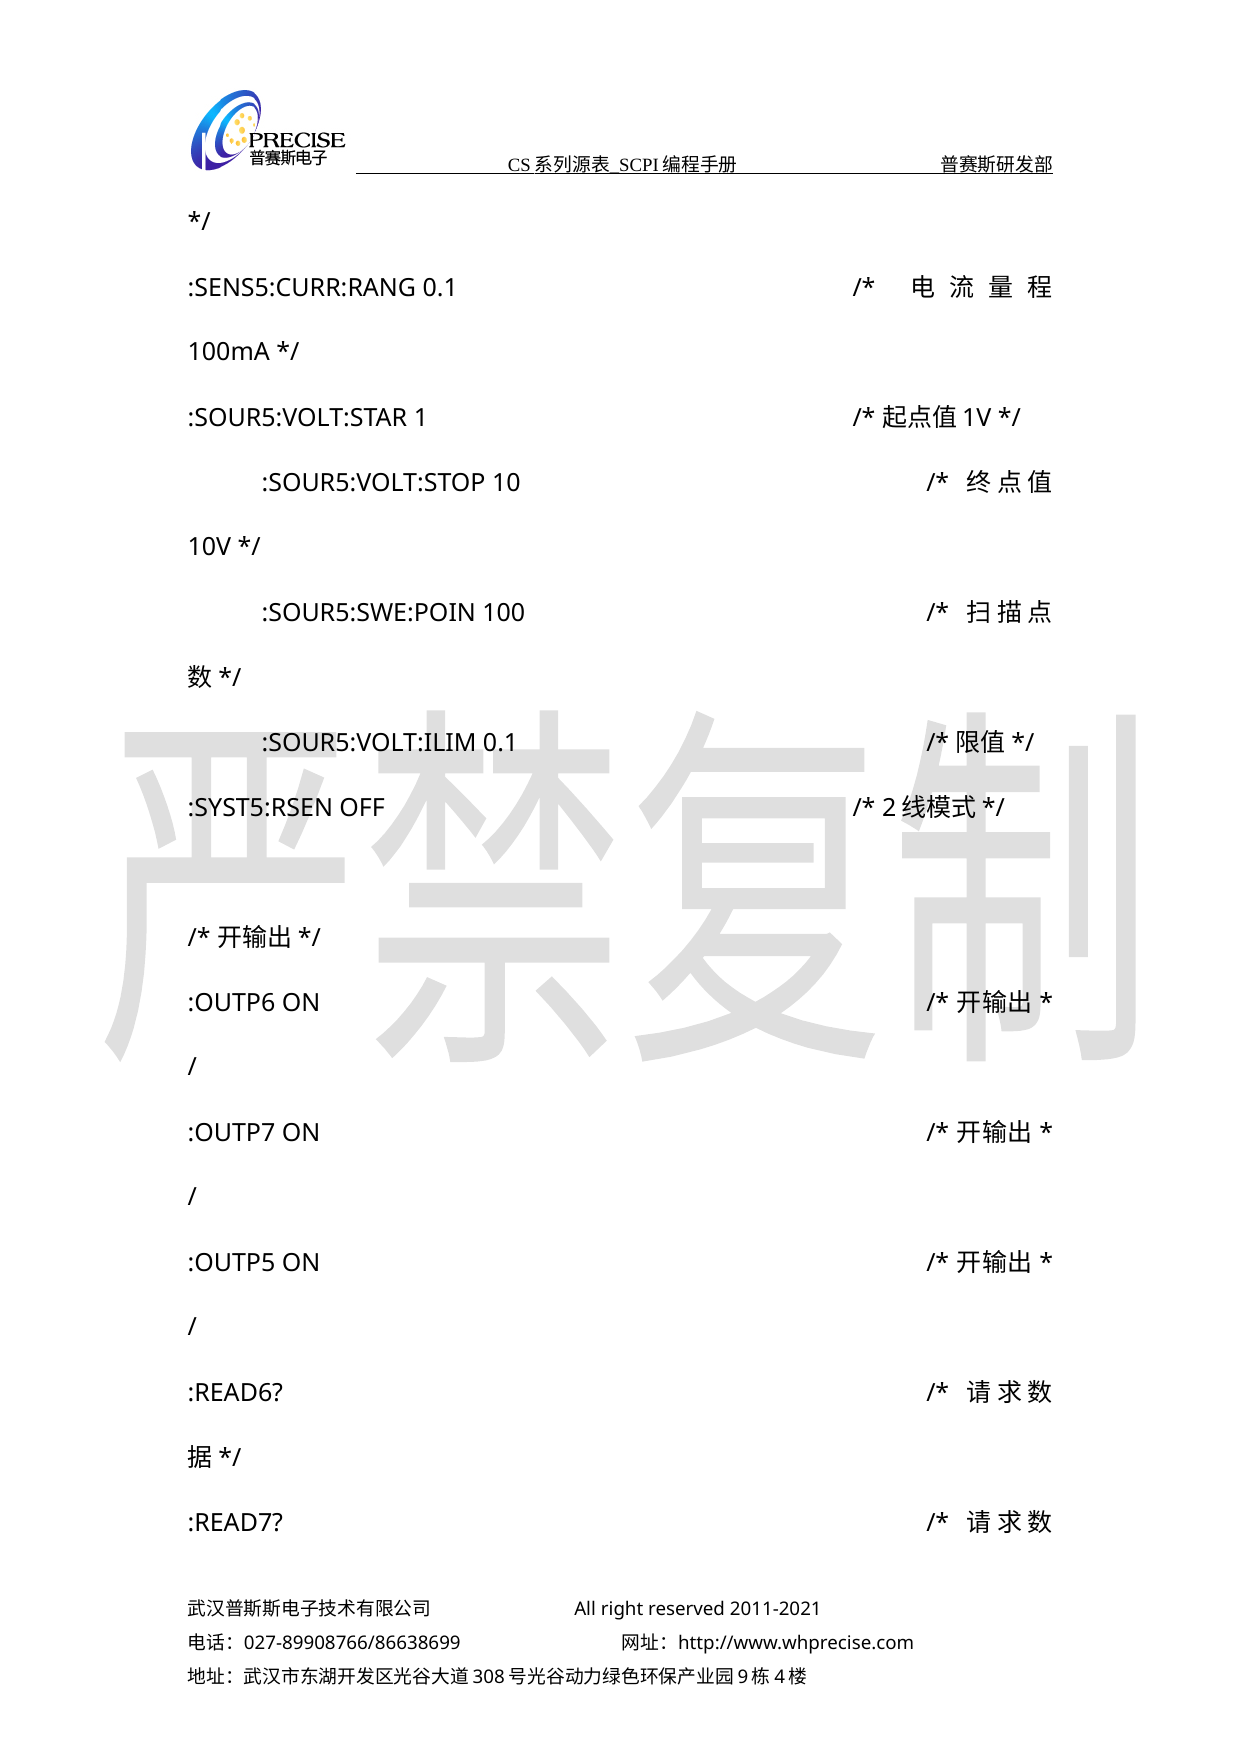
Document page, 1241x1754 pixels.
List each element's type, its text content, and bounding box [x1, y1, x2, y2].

text :SENS5:CURR:RANG 0.1 /* 电流量程100mA */ [187, 253, 1053, 383]
picture [187, 88, 356, 172]
text :SOUR5:VOLT:STAR 1 /* 起点值1V */ [187, 383, 1053, 448]
text :READ7? /* 请求数据 */ [187, 1488, 1053, 1553]
text :OUTP5 ON /* 开输出 */ [187, 1228, 1053, 1358]
text :OUTP7 ON /* 开输出 */ [187, 1098, 1053, 1228]
text :SOUR5:VOLT:STOP 10 /* 终点值10V */ [187, 448, 1053, 578]
text /* 开输出 */ [187, 903, 1053, 968]
text :SYST5:RSEN OFF /* 2线模式 */ [187, 773, 1053, 838]
text :SOUR5:VOLT:RANG 30 /* 电压量程30V */ [187, 188, 1053, 253]
text :SOUR5:SWE:POIN 100 /* 扫描点数 */ [187, 578, 1053, 708]
text :SOUR5:VOLT:ILIM 0.1 /* 限值 */ [187, 708, 1053, 773]
text :OUTP6 ON /* 开输出 */ [187, 968, 1053, 1098]
text :READ6? /* 请求数据 */ [187, 1358, 1053, 1488]
